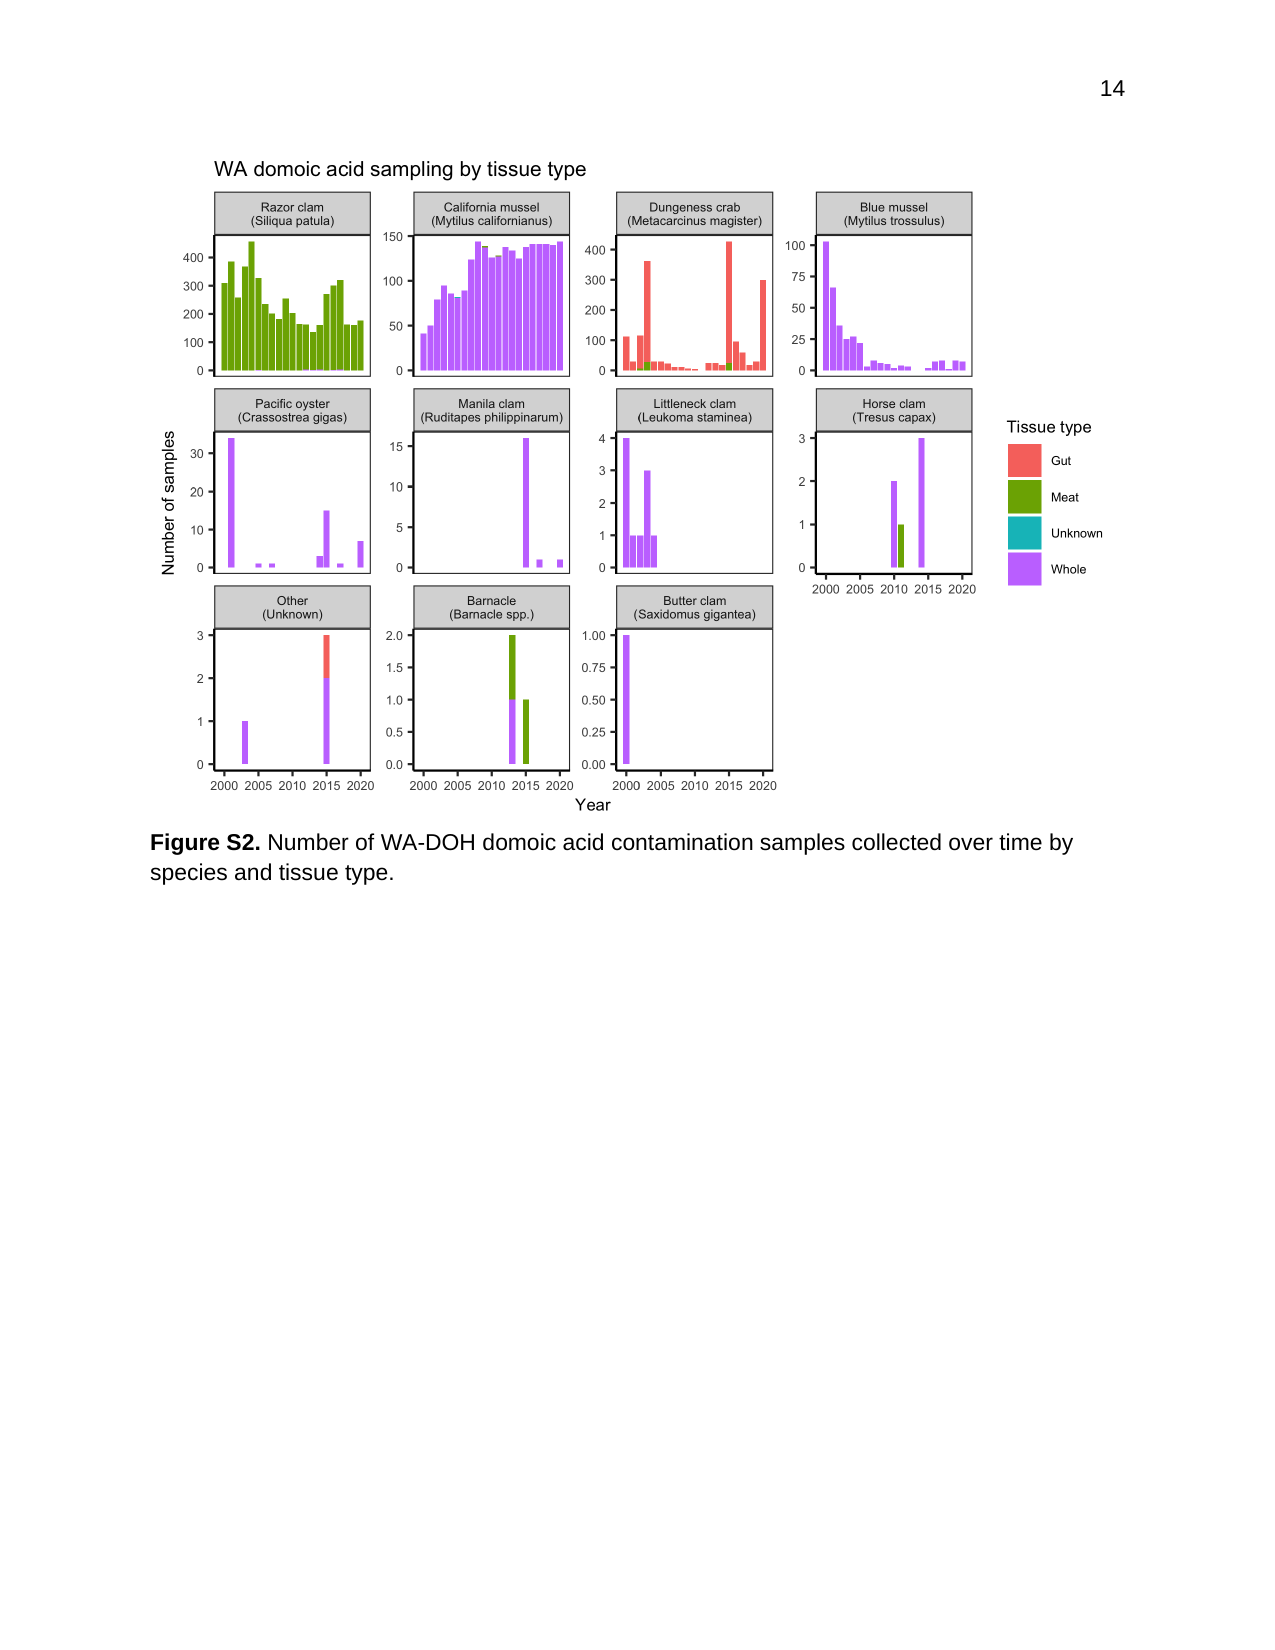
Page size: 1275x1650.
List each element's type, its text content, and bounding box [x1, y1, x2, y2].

picture [150, 150, 1125, 825]
text Figure S2. Number of WA-DOH domoic acid contamination samples collected over time by species and tissue type. [150, 825, 1125, 885]
